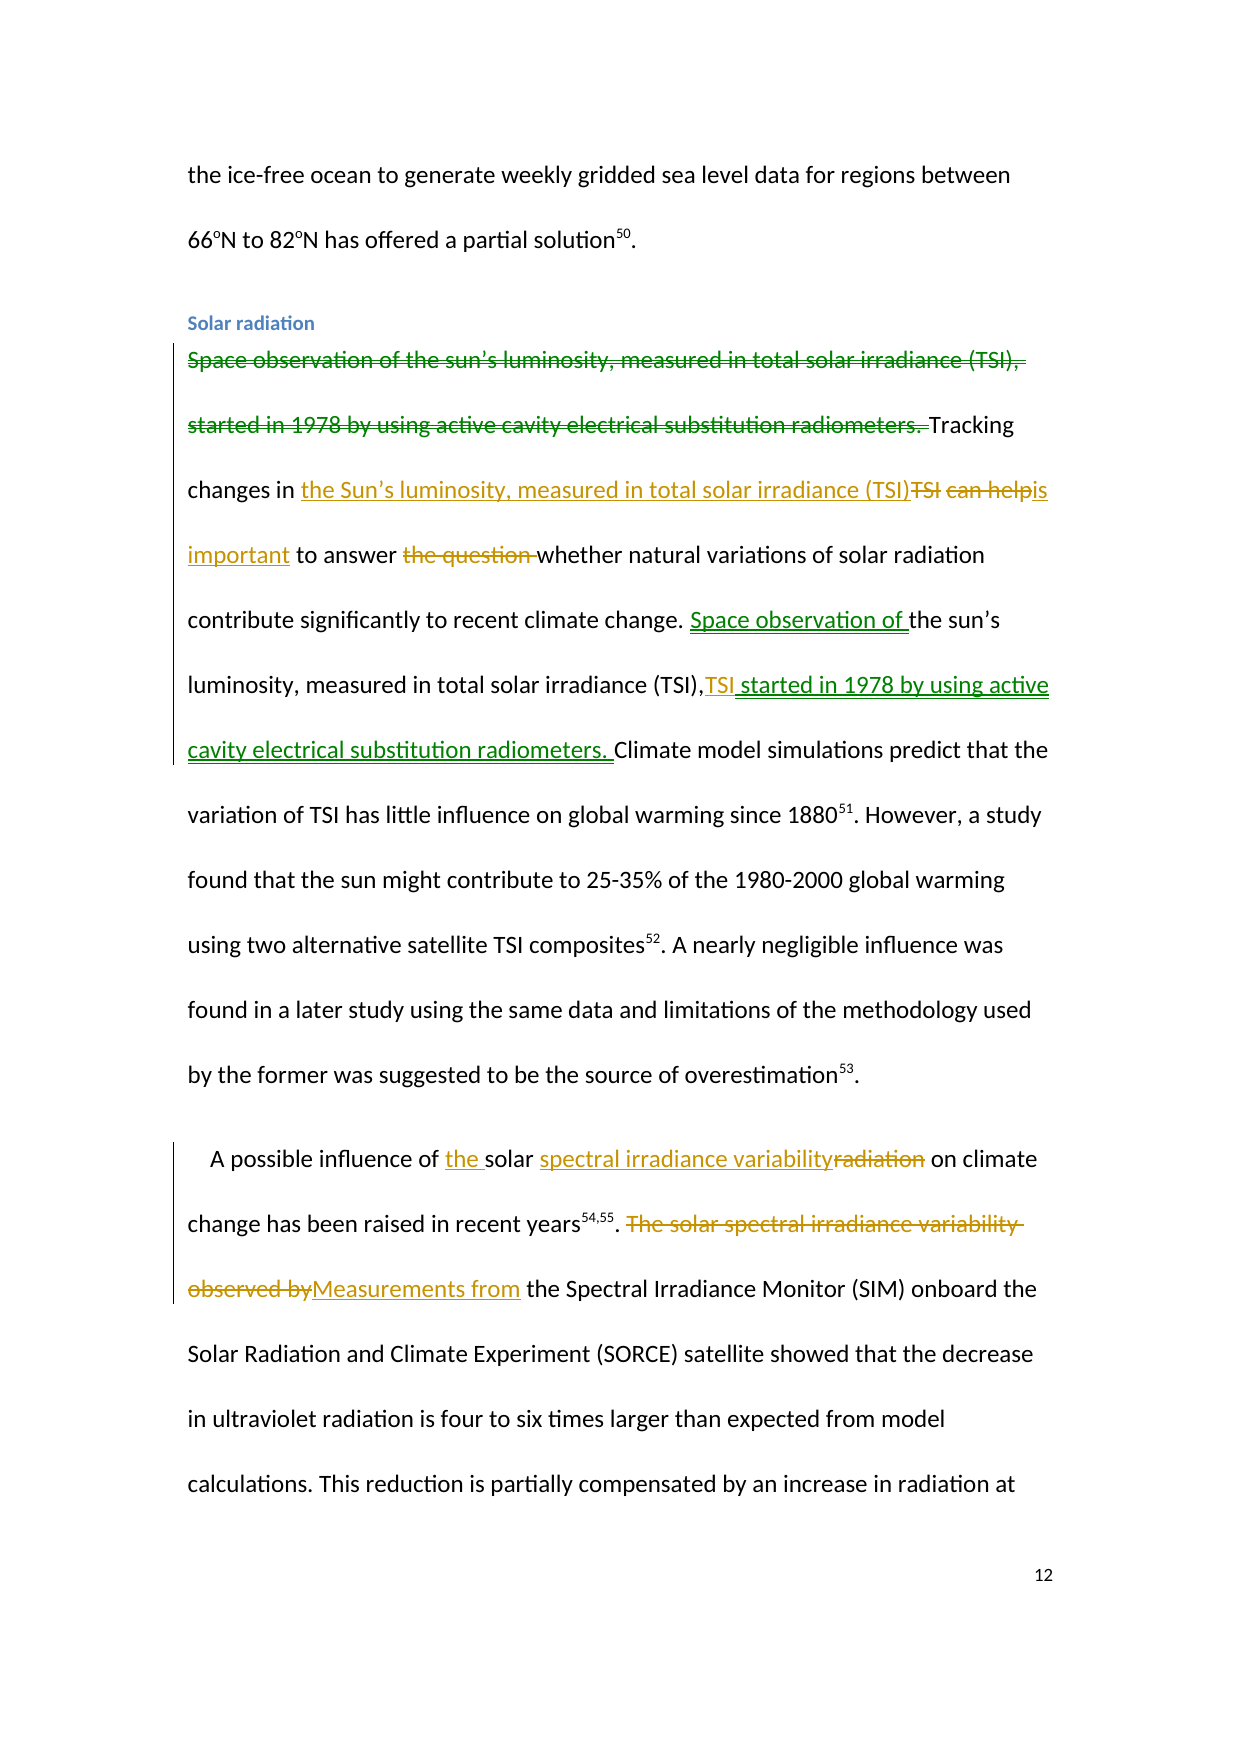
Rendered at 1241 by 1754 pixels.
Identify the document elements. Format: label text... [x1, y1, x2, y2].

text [187, 158, 1053, 255]
text Tracking changes in to answer whether natural variations of solar radiation contribute significantly to recent climate change. Climate model simulations predict that the variation of TSI has little influence on global warming since 188051. However, a study found that the sun might contribute to 25-35% of the 1980-2000 global warming using two alternative satellite TSI composites52. A nearly negligible influence was found in a later study using the same data and limitations of the methodology used by the former was suggested to be the source of overestimation53. [187, 343, 1053, 1090]
subtitle Solar radiation [187, 307, 1053, 339]
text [187, 1142, 1053, 1499]
